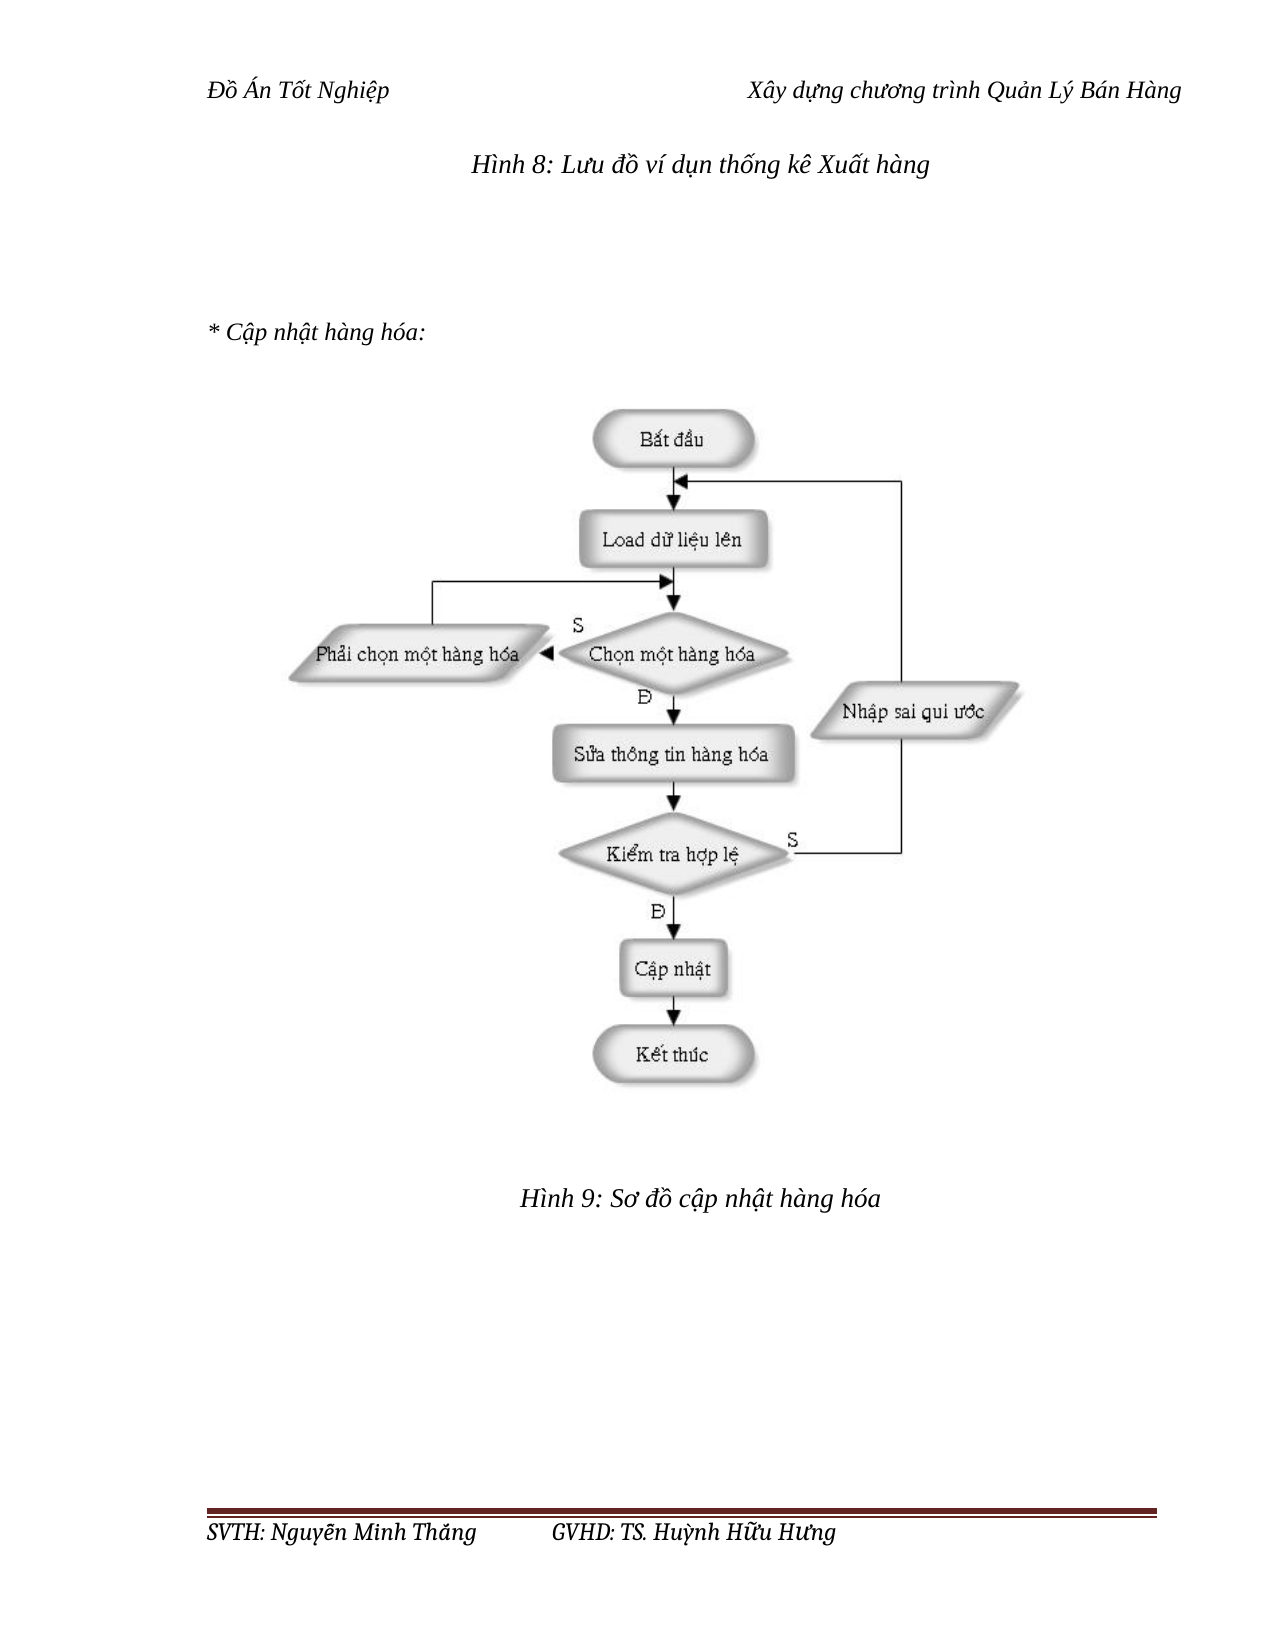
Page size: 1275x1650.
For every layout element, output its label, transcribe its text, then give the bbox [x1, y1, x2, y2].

text Hình 9: Sơ đồ cập nhật hàng hóa [207, 1182, 1157, 1214]
text Hình 8: Lưu đồ ví dụn thống kê Xuất hàng [207, 148, 1157, 179]
picture [271, 396, 1035, 1092]
text * Cập nhật hàng hóa: [207, 317, 1157, 346]
